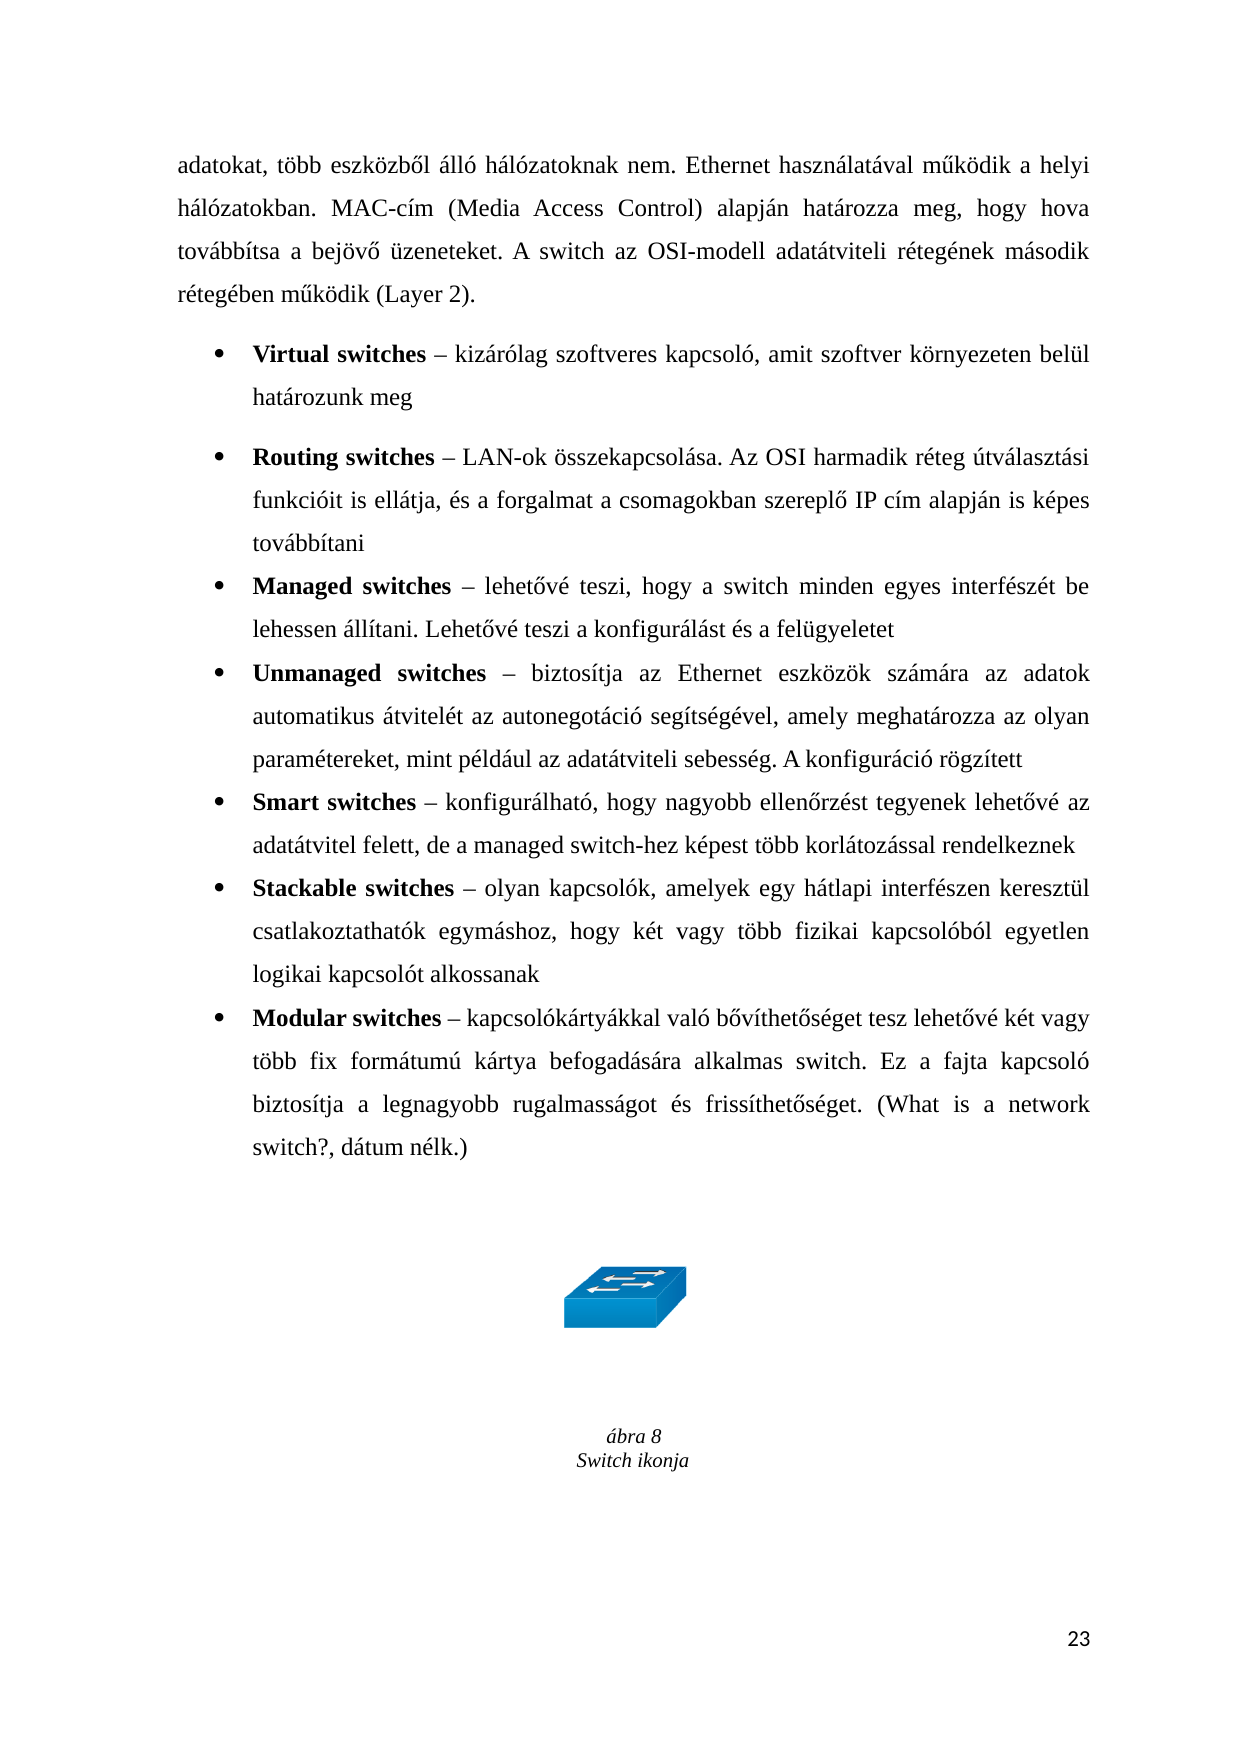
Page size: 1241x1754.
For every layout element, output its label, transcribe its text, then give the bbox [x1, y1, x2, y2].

list Routing switches – LAN-ok összekapcsolása. Az OSI harmadik réteg útválasztási funkcióit is ellátja, és a forgalmat a csomagokban szereplő IP cím alapján is képes továbbítani [215, 442, 1090, 557]
list Modular switches – kapcsolókártyákkal való bővíthetőséget tesz lehetővé két vagy több fix formátumú kártya befogadására alkalmas switch. Ez a fajta kapcsoló biztosítja a legnagyobb rugalmasságot és frissíthetőséget. [215, 1003, 1090, 1160]
text ábra 8 Switch ikonja [177, 1424, 1090, 1472]
list Smart switches – konfigurálható, hogy nagyobb ellenőrzést tegyenek lehetővé az adatátvitel felett, de a managed switch-hez képest több korlátozással rendelkeznek [215, 787, 1090, 859]
picture [503, 1199, 765, 1394]
list Unmanaged switches – biztosítja az Ethernet eszközök számára az adatok automatikus átvitelét az autonegotáció segítségével, amely meghatározza az olyan paramétereket, mint például az adatátviteli sebesség. A konfiguráció rögzített [215, 658, 1090, 773]
list Managed switches – lehetővé teszi, hogy a switch minden egyes interfészét be lehessen állítani. Lehetővé teszi a konfigurálást és a felügyeletet [215, 571, 1090, 643]
list Stackable switches – olyan kapcsolók, amelyek egy hátlapi interfészen keresztül csatlakoztathatók egymáshoz, hogy két vagy több fizikai kapcsolóból egyetlen logikai kapcsolót alkossanak [215, 873, 1090, 988]
list Virtual switches – kizárólag szoftveres kapcsoló, amit szoftver környezeten belül határozunk meg [215, 339, 1090, 411]
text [177, 150, 1090, 308]
